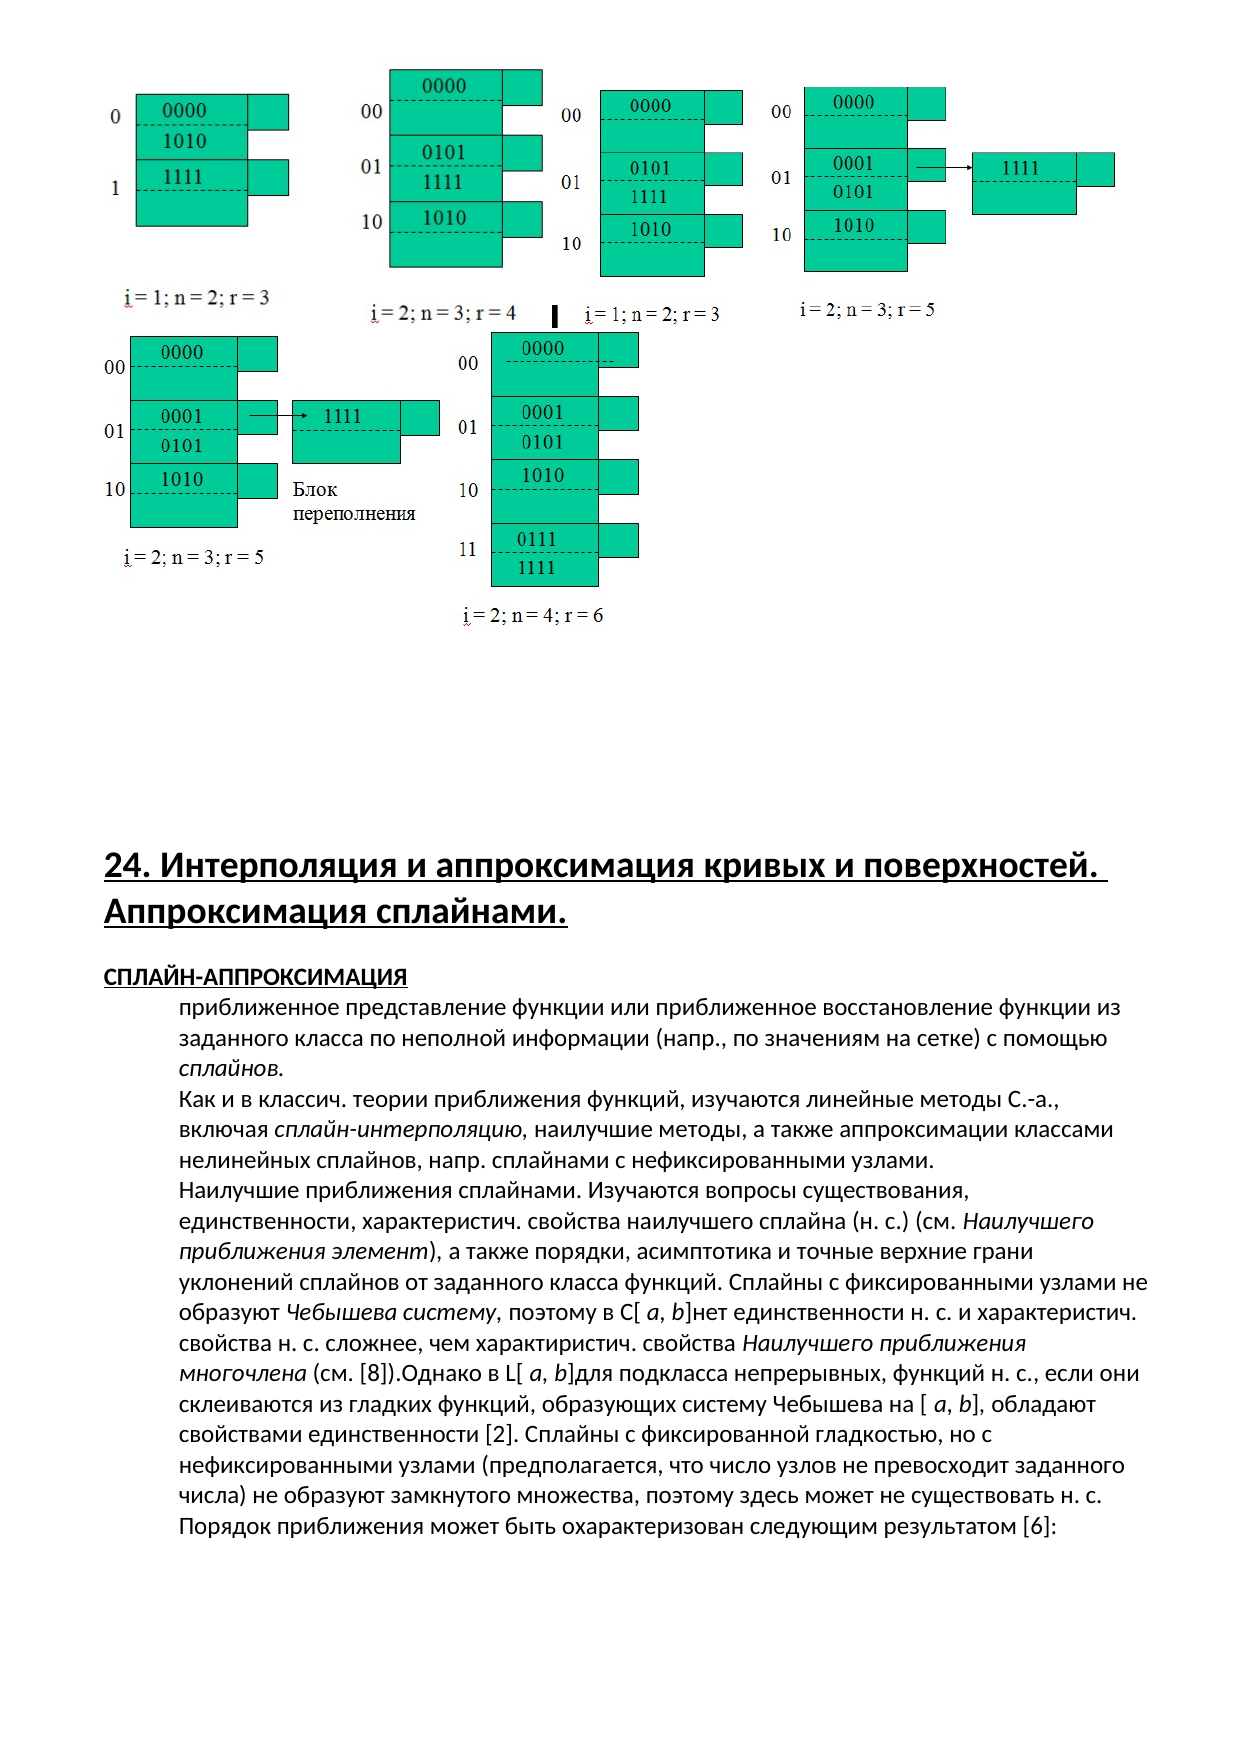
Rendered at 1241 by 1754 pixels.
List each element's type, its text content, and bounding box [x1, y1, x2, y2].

text 24. Интерполяция и аппроксимация кривых и поверхностей. Аппроксимация сплайнами. [103, 841, 1152, 933]
text приближенное представление функции или приближенное восстановление функции из заданного класса по неполной информации (напр., по значениям на сетке) с помощью сплайнов. Как и в классич. теории приближения функций, изучаются линейные методы С.-а., включая сплайн-интерполяцию, наилучшие методы, а также аппроксимации классами нелинейных сплайнов, напр. сплайнами с нефиксированными узлами. Наилучшие приближения сплайнами. Изучаются вопросы существования, единственности, характеристич. свойства наилучшего сплайна (н. с.) (см. Наилучшего приближения элемент), а также порядки, асимптотика и точные верхние грани уклонений сплайнов от заданного класса функций. Сплайны с фиксированными узлами не образуют Чебышева систему, поэтому в С[ а, b]нет единственности н. с. и характеристич. свойства н. с. сложнее, чем характиристич. свойства Наилучшего приближения многочлена (см. [8]).Однако в L[ а, b]для подкласса непрерывных, функций н. с., если они склеиваются из гладких функций, образующих систему Чебышева на [ а, b], обладают свойствами единственности [2]. Сплайны с фиксированной гладкостью, но с нефиксированными узлами (предполагается, что число узлов не превосходит заданного числа) не образуют замкнутого множества, поэтому здесь может не существовать н. с. Порядок приближения может быть охарактеризован следующим результатом [6]: [178, 991, 1152, 1541]
picture [103, 59, 1120, 629]
text СПЛАЙН-АППРОКСИМАЦИЯ [103, 961, 1152, 991]
